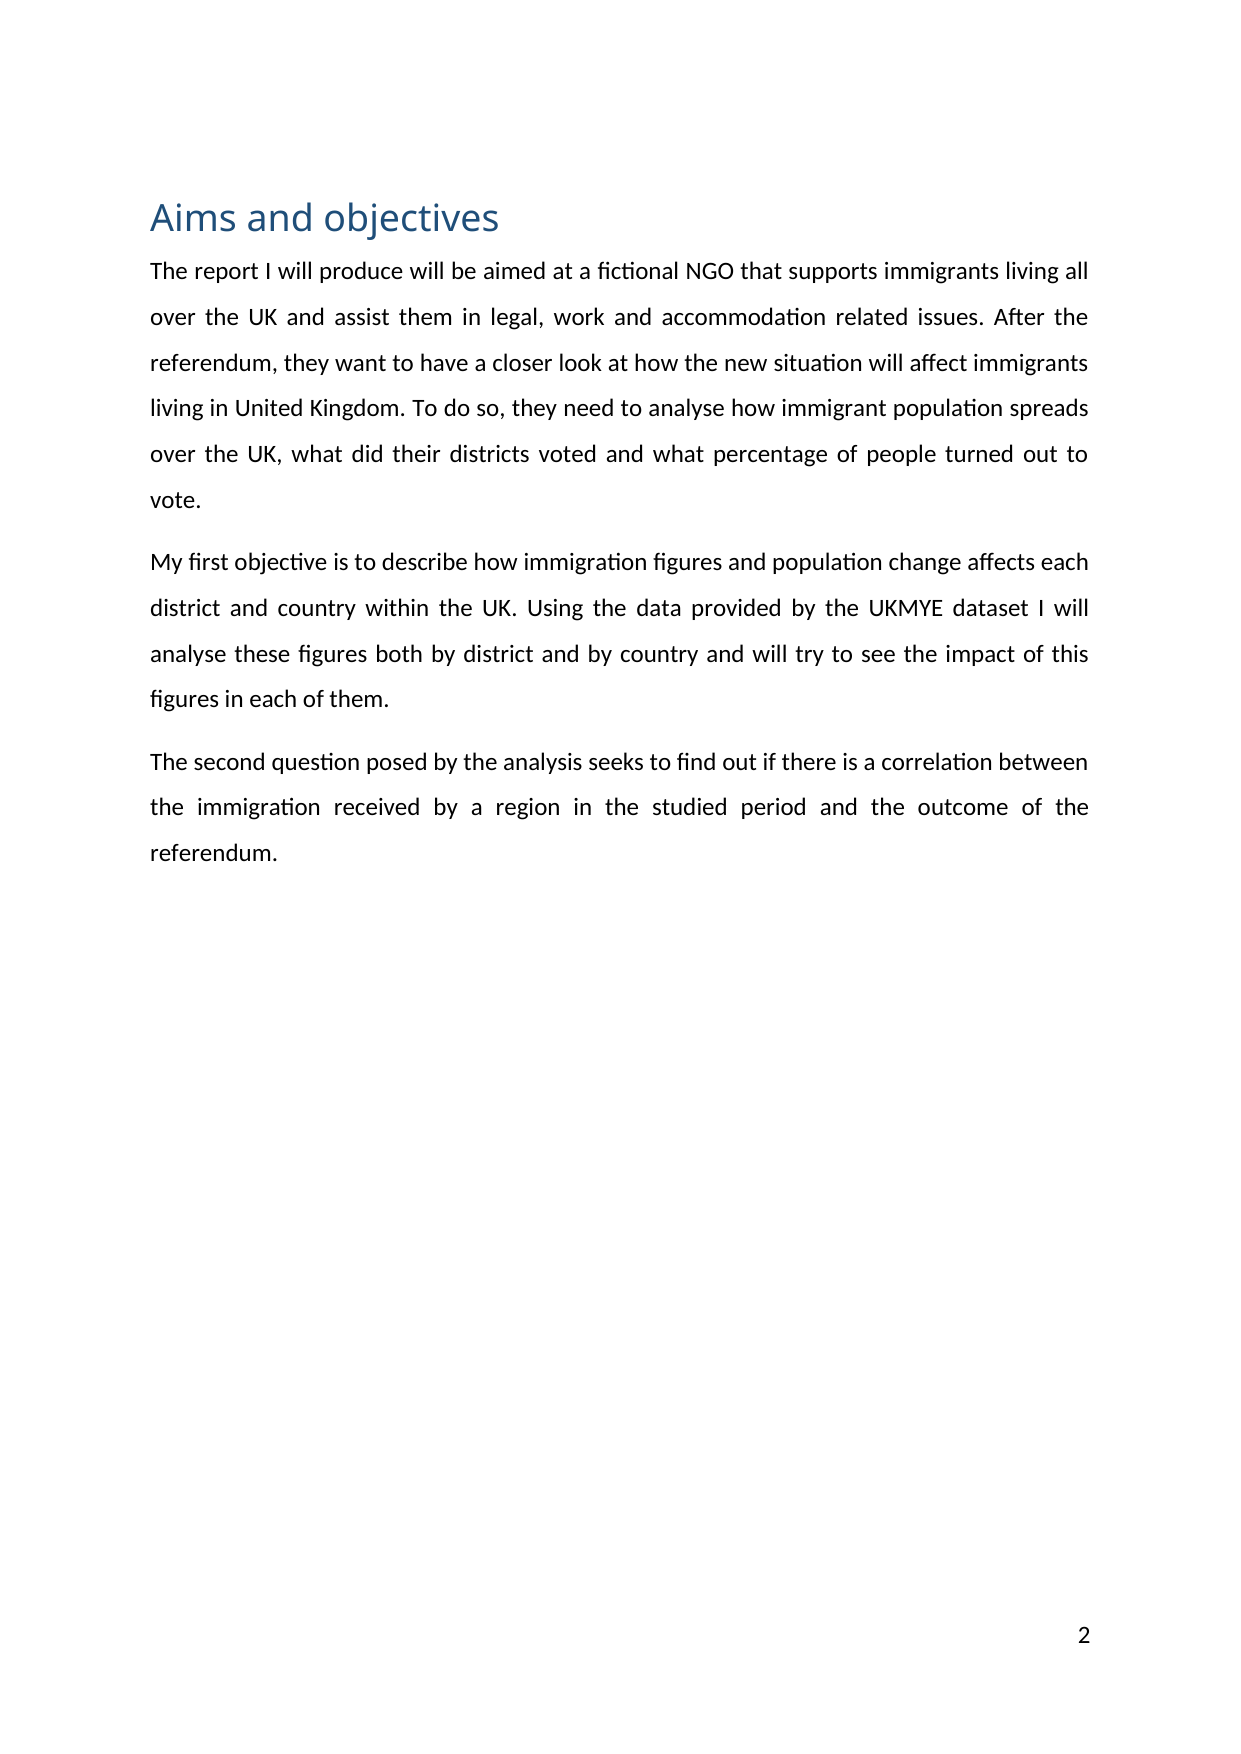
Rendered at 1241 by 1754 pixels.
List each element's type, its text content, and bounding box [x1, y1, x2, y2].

subtitle Aims and objectives [150, 192, 1090, 243]
text The report I will produce will be aimed at a fictional NGO that supports immigrants living all over the UK and assist them in legal, work and accommodation related issues. After the referendum, they want to have a closer look at how the new situation will affect immigrants living in United Kingdom. To do so, they need to analyse how immigrant population spreads over the UK, what did their districts voted and what percentage of people turned out to vote. [150, 255, 1090, 514]
text My first objective is to describe how immigration figures and population change affects each district and country within the UK. Using the data provided by the UKMYE dataset I will analyse these figures both by district and by country and will try to see the impact of this figures in each of them. [150, 546, 1090, 714]
text The second question posed by the analysis seeks to find out if there is a correlation between the immigration received by a region in the studied period and the outcome of the referendum. [150, 746, 1090, 868]
